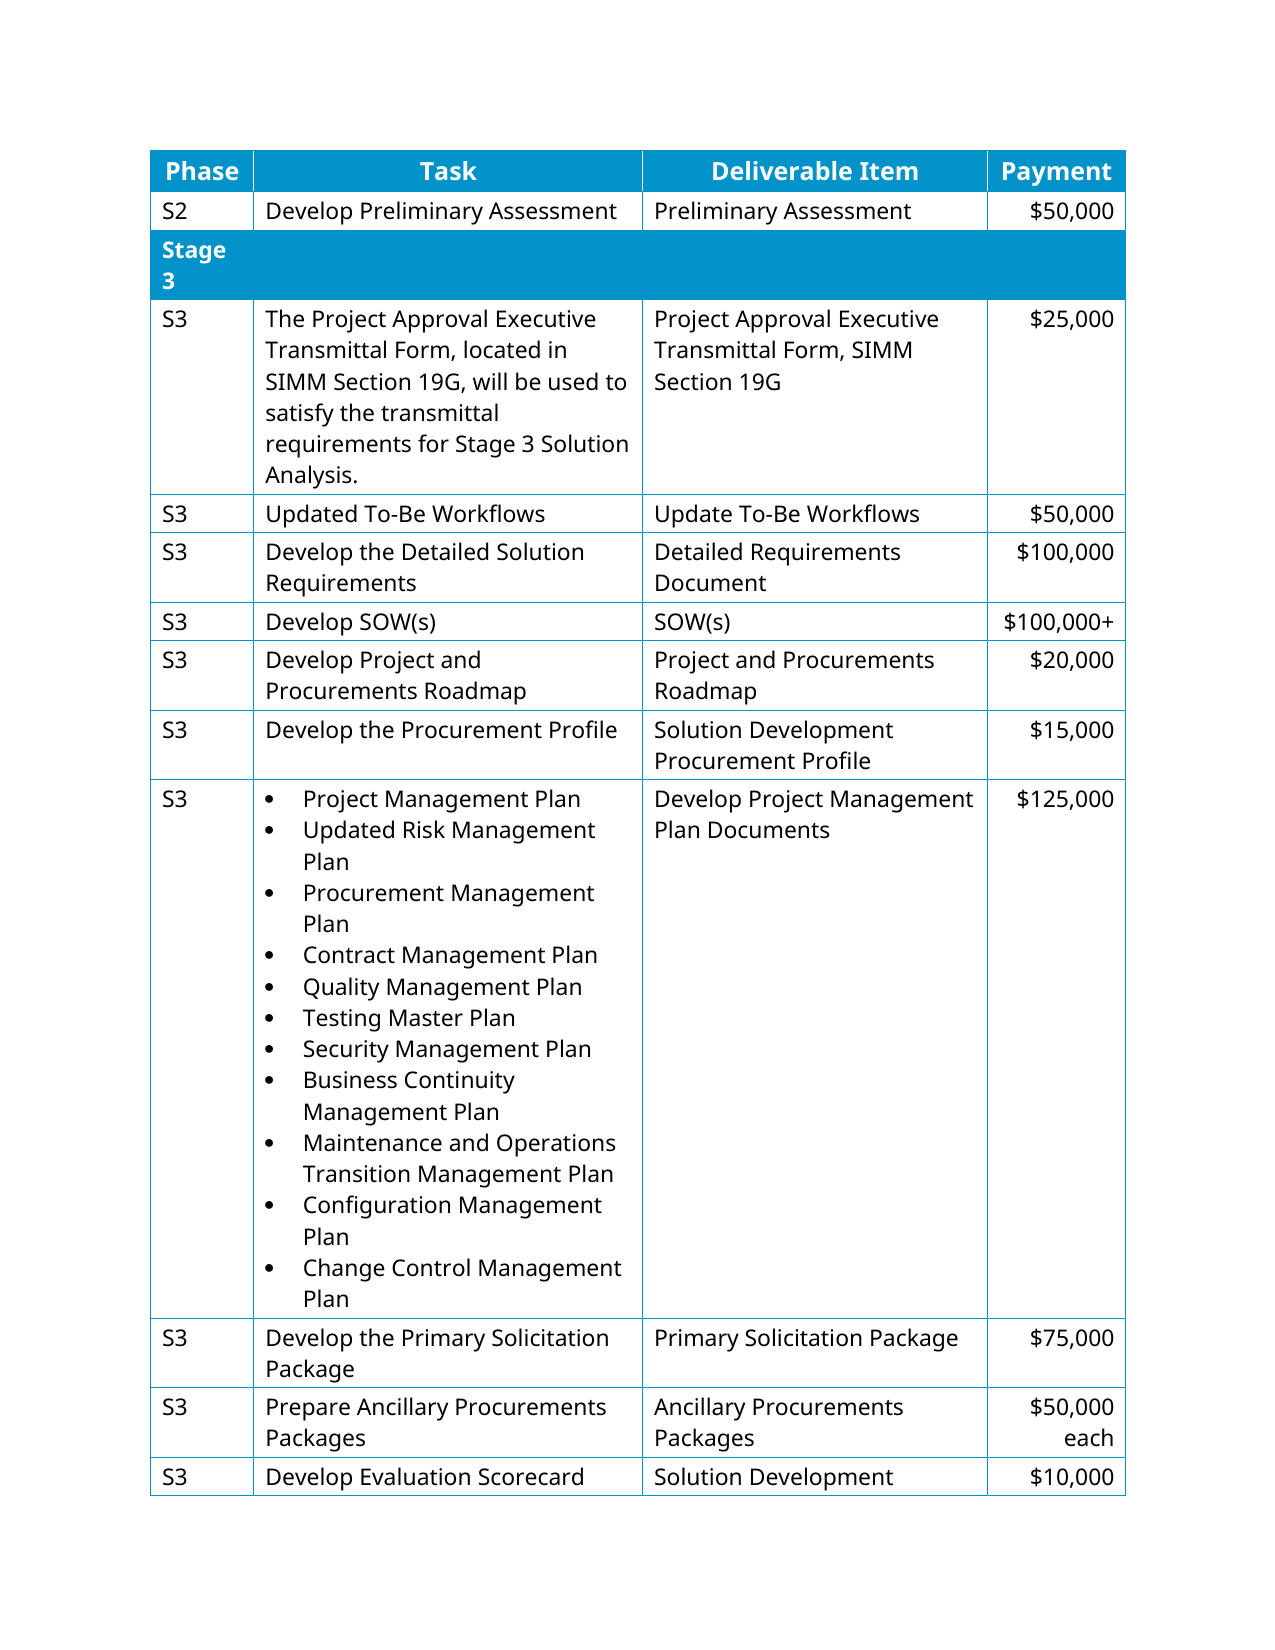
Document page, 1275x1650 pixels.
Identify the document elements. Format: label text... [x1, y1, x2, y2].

table_cell Detailed Requirements Document [643, 533, 987, 602]
table_cell Preliminary Assessment [643, 192, 987, 229]
table_cell $50,000 [988, 495, 1125, 532]
table_cell $20,000 [988, 641, 1125, 709]
table_cell Prepare Ancillary Procurements Packages [254, 1388, 642, 1457]
table_cell Update To-Be Workflows [643, 495, 987, 532]
table_cell S3 [151, 603, 253, 640]
table_cell [988, 231, 1125, 299]
table_cell Develop the Primary Solicitation Package [254, 1319, 642, 1387]
table_cell $75,000 [988, 1319, 1125, 1387]
table_cell $10,000 [988, 1458, 1125, 1495]
table_cell [254, 231, 642, 299]
table_cell Develop SOW(s) [254, 603, 642, 640]
table_cell SOW(s) [643, 603, 987, 640]
table_header Task [254, 151, 642, 191]
table_cell Project and Procurements Roadmap [643, 641, 987, 709]
table_cell $100,000+ [988, 603, 1125, 640]
table_cell $25,000 [988, 300, 1125, 494]
table_cell [643, 231, 987, 299]
table_cell S3 [151, 711, 253, 779]
table_cell $50,000 each [988, 1388, 1125, 1457]
table_cell Develop the Procurement Profile [254, 711, 642, 779]
table_cell Solution Development Procurement Profile [643, 711, 987, 779]
table_cell $100,000 [988, 533, 1125, 602]
table_cell $15,000 [988, 711, 1125, 779]
table_cell Ancillary Procurements Packages [643, 1388, 987, 1457]
table_cell S3 [151, 1319, 253, 1387]
table_cell Solution Development Scorecard Part A [643, 1458, 987, 1495]
table_cell S3 [151, 641, 253, 709]
table_cell Stage 3 [151, 231, 253, 299]
table_cell S3 [151, 1388, 253, 1457]
table_cell S3 [151, 300, 253, 494]
table_cell S3 [151, 780, 253, 1317]
table_cell S3 [151, 495, 253, 532]
table_header Payment [988, 151, 1125, 191]
table_cell Project Management Plan Updated Risk Management Plan Procurement Management Plan Contract Management Plan Quality Management Plan Testing Master Plan Security Management Plan Business Continuity Management Plan Maintenance and Operations Transition Management Plan Configuration Management Plan Change Control Management Plan [254, 780, 642, 1317]
table_cell S3 [151, 1458, 253, 1495]
table_cell $125,000 [988, 780, 1125, 1317]
table_cell Develop Project and Procurements Roadmap [254, 641, 642, 709]
table_cell Updated To-Be Workflows [254, 495, 642, 532]
table_cell Primary Solicitation Package [643, 1319, 987, 1387]
table_cell S3 [151, 533, 253, 602]
table_cell $50,000 [988, 192, 1125, 229]
table_cell S2 [151, 192, 253, 229]
table_cell Develop the Detailed Solution Requirements [254, 533, 642, 602]
table_cell Develop Project Management Plan Documents [643, 780, 987, 1317]
table_cell Develop Evaluation Scorecard Part A [254, 1458, 642, 1495]
table_header Phase [151, 151, 253, 191]
table_cell Develop Preliminary Assessment [254, 192, 642, 229]
table_cell Project Approval Executive Transmittal Form, SIMM Section 19G [643, 300, 987, 494]
table_header Deliverable Item [643, 151, 987, 191]
